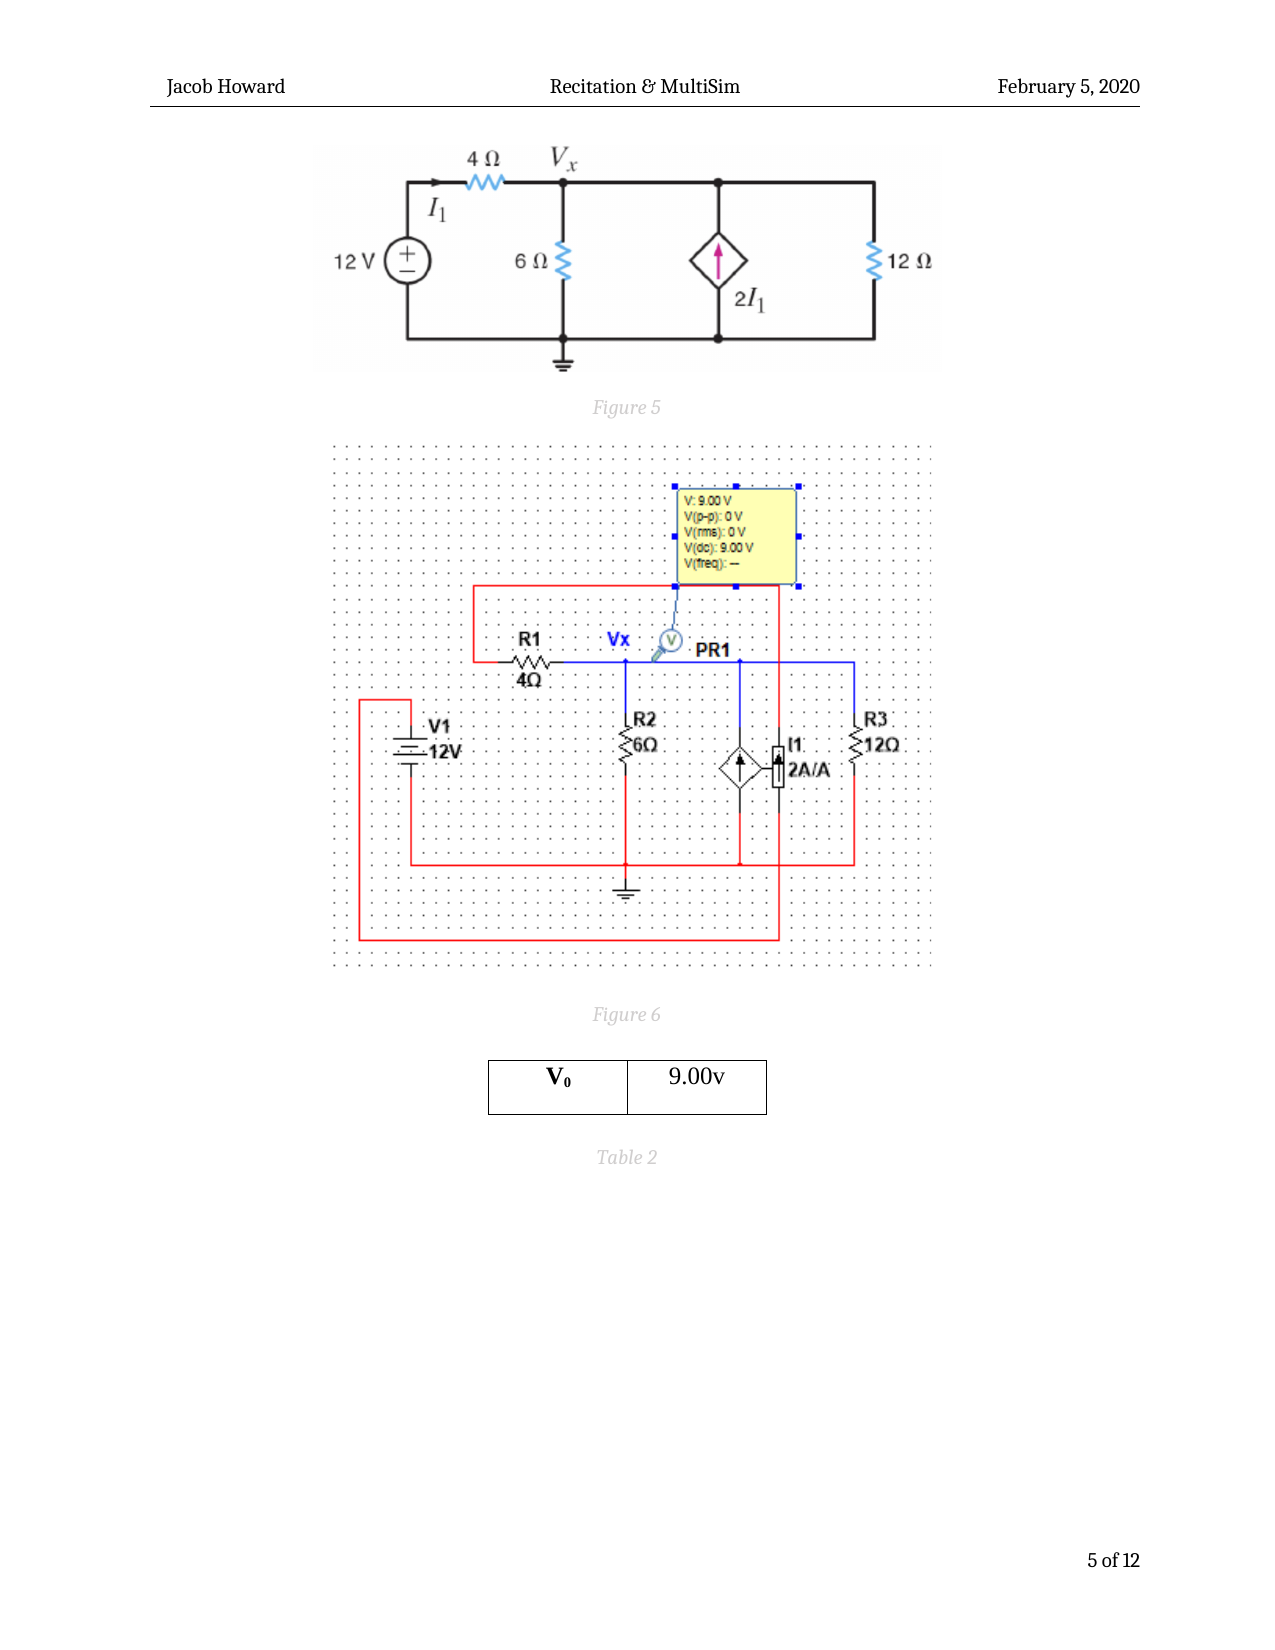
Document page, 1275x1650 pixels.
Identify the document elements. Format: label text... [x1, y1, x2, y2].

text Table 2 [115, 1146, 1140, 1169]
table_header 9.00v [628, 1061, 766, 1114]
text Figure 5 [115, 396, 1140, 419]
picture [312, 145, 943, 372]
table_header V0 [489, 1061, 627, 1114]
text Figure 6 [115, 1003, 1140, 1027]
picture [324, 443, 932, 979]
